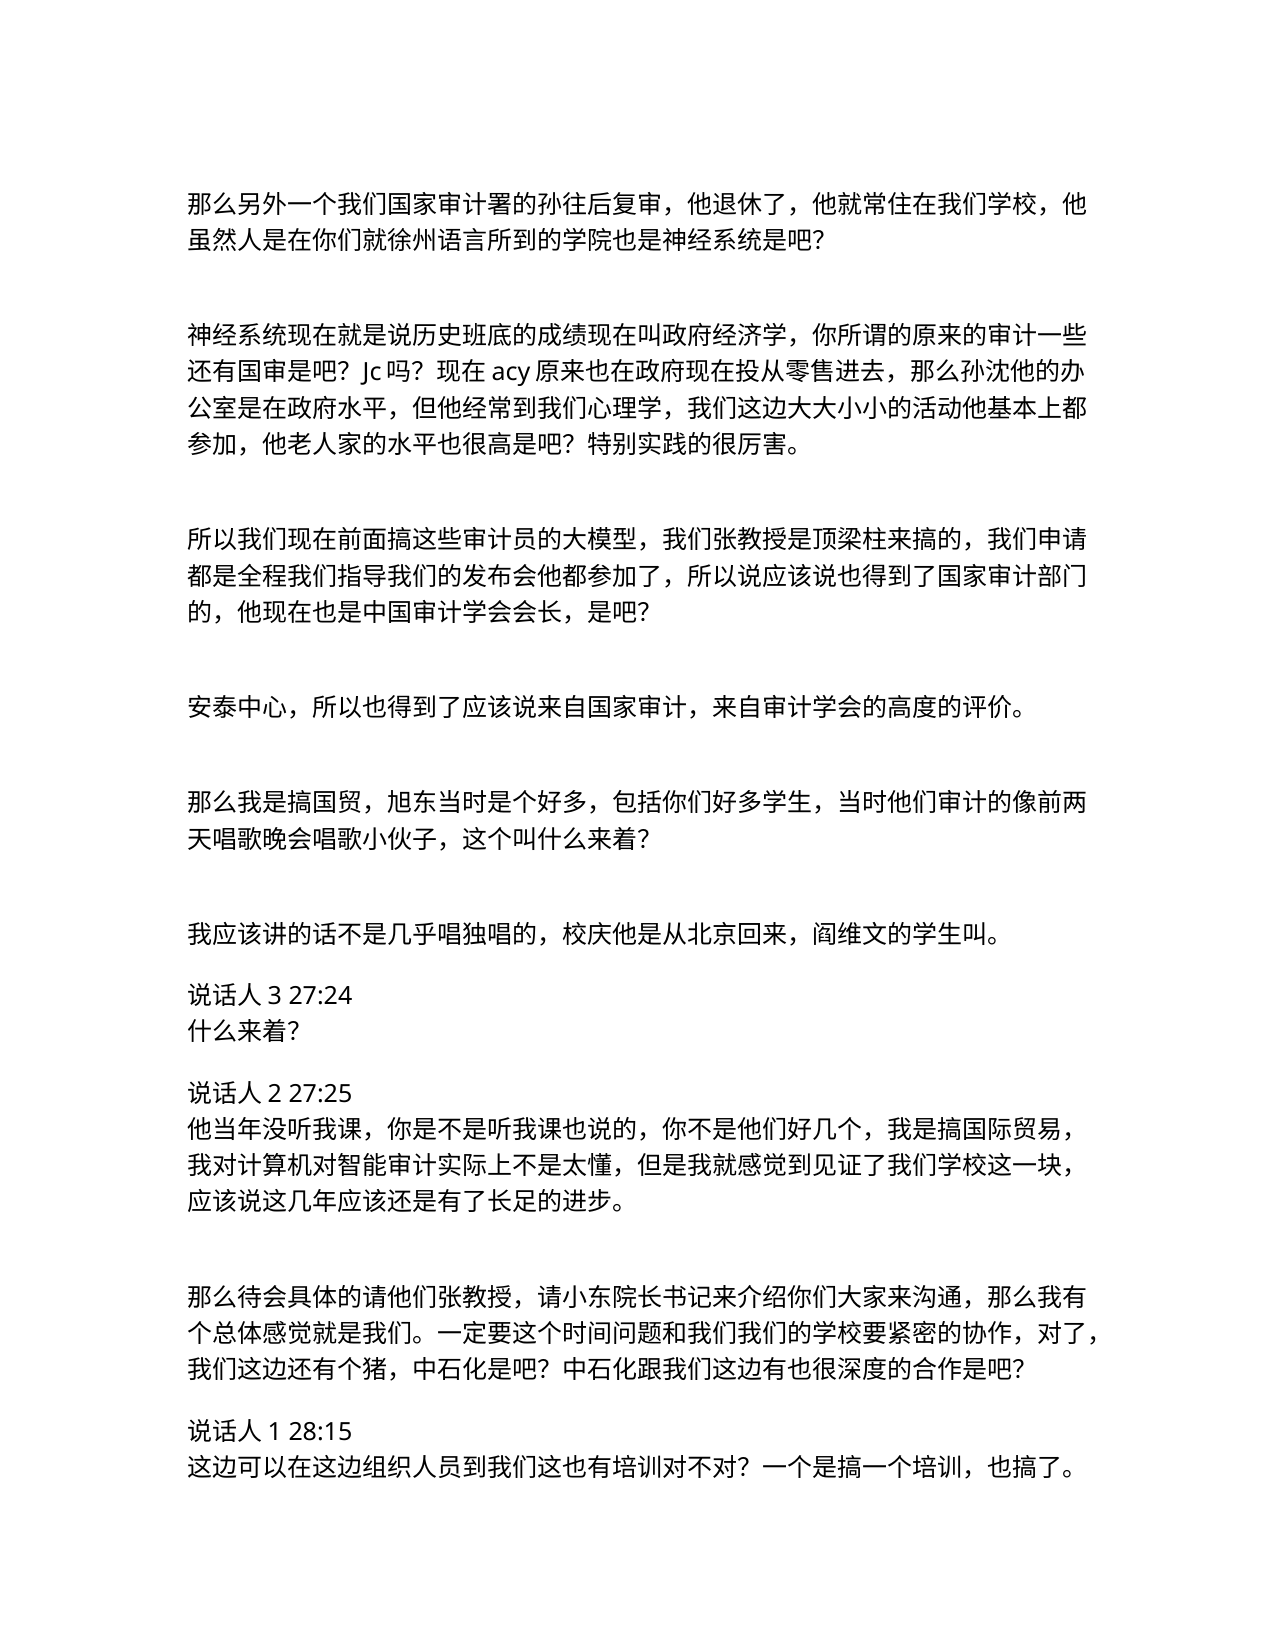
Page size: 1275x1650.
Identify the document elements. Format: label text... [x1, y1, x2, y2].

text 神经系统现在就是说历史班底的成绩现在叫政府经济学，你所谓的原来的审计一些还有国审是吧？Jc吗？现在acy原来也在政府现在投从零售进去，那么孙沈他的办公室是在政府水平，但他经常到我们心理学，我们这边大大小小的活动他基本上都参加，他老人家的水平也很高是吧？特别实践的很厉害。 [187, 282, 1087, 461]
text 安泰中心，所以也得到了应该说来自国家审计，来自审计学会的高度的评价。 [187, 653, 1087, 724]
text 那么待会具体的请他们张教授，请小东院长书记来介绍你们大家来沟通，那么我有个总体感觉就是我们。一定要这个时间问题和我们我们的学校要紧密的协作，对了，我们这边还有个猪，中石化是吧？中石化跟我们这边有也很深度的合作是吧？ [187, 1243, 1087, 1386]
text 说话人1 28:15 这边可以在这边组织人员到我们这也有培训对不对？一个是搞一个培训，也搞了。 [187, 1411, 1087, 1483]
text 那么另外一个我们国家审计署的孙往后复审，他退休了，他就常住在我们学校，他虽然人是在你们就徐州语言所到的学院也是神经系统是吧？ [187, 150, 1087, 257]
text 说话人3 27:24 什么来着？ [187, 976, 1087, 1048]
text 所以我们现在前面搞这些审计员的大模型，我们张教授是顶梁柱来搞的，我们申请都是全程我们指导我们的发布会他都参加了，所以说应该说也得到了国家审计部门的，他现在也是中国审计学会会长，是吧？ [187, 486, 1087, 628]
text 我应该讲的话不是几乎唱独唱的，校庆他是从北京回来，阎维文的学生叫。 [187, 880, 1087, 951]
text 说话人2 27:25 他当年没听我课，你是不是听我课也说的，你不是他们好几个，我是搞国际贸易，我对计算机对智能审计实际上不是太懂，但是我就感觉到见证了我们学校这一块，应该说这几年应该还是有了长足的进步。 [187, 1073, 1087, 1218]
text 那么我是搞国贸，旭东当时是个好多，包括你们好多学生，当时他们审计的像前两天唱歌晚会唱歌小伙子，这个叫什么来着？ [187, 749, 1087, 855]
